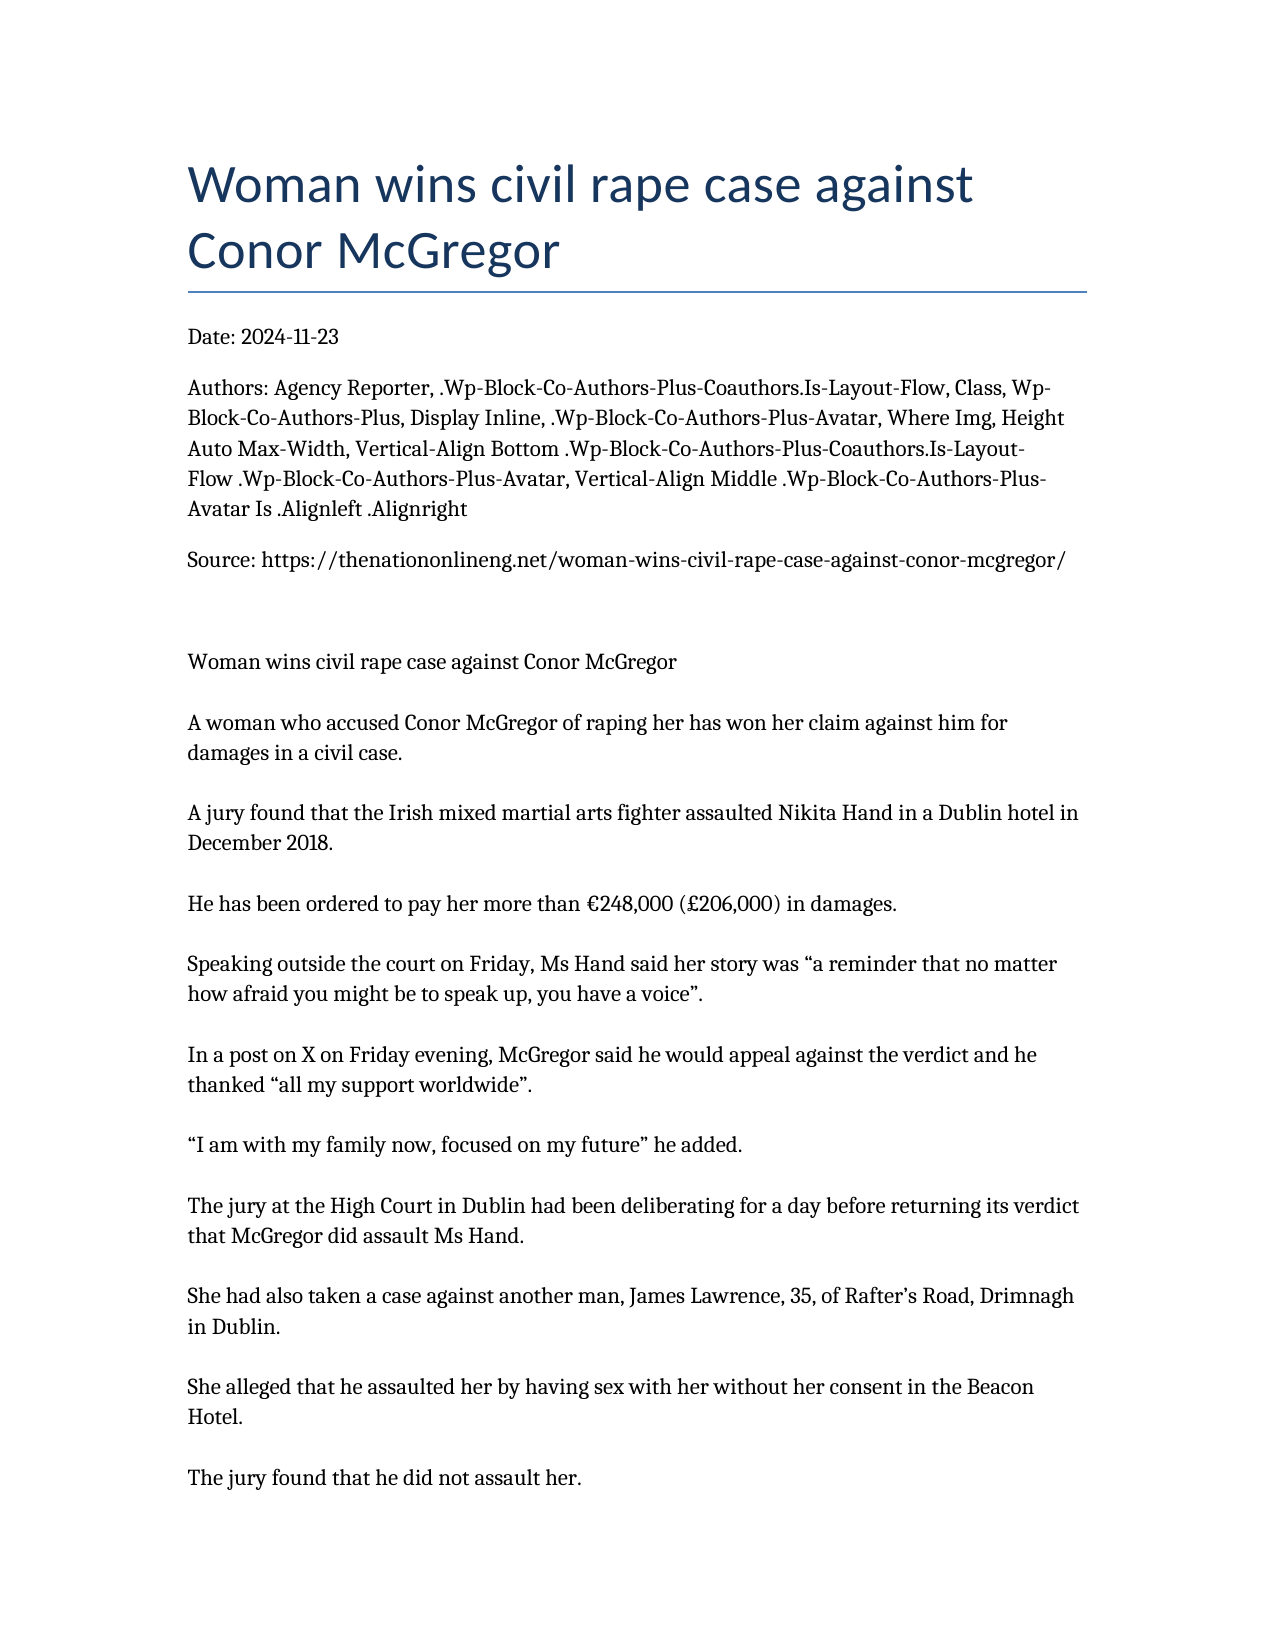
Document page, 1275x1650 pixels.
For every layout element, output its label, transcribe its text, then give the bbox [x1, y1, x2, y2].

text Date: 2024-11-23 [187, 324, 1087, 350]
text Authors: Agency Reporter, .Wp-Block-Co-Authors-Plus-Coauthors.Is-Layout-Flow, Class, Wp-Block-Co-Authors-Plus, Display Inline, .Wp-Block-Co-Authors-Plus-Avatar, Where Img, Height Auto Max-Width, Vertical-Align Bottom .Wp-Block-Co-Authors-Plus-Coauthors.Is-Layout-Flow .Wp-Block-Co-Authors-Plus-Avatar, Vertical-Align Middle .Wp-Block-Co-Authors-Plus-Avatar Is .Alignleft .Alignright [187, 375, 1087, 522]
text Source: https://thenationonlineng.net/woman-wins-civil-rape-case-against-conor-mcgregor/ [187, 547, 1087, 573]
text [187, 649, 1087, 1491]
title Woman wins civil rape case against Conor McGregor [187, 150, 1087, 293]
